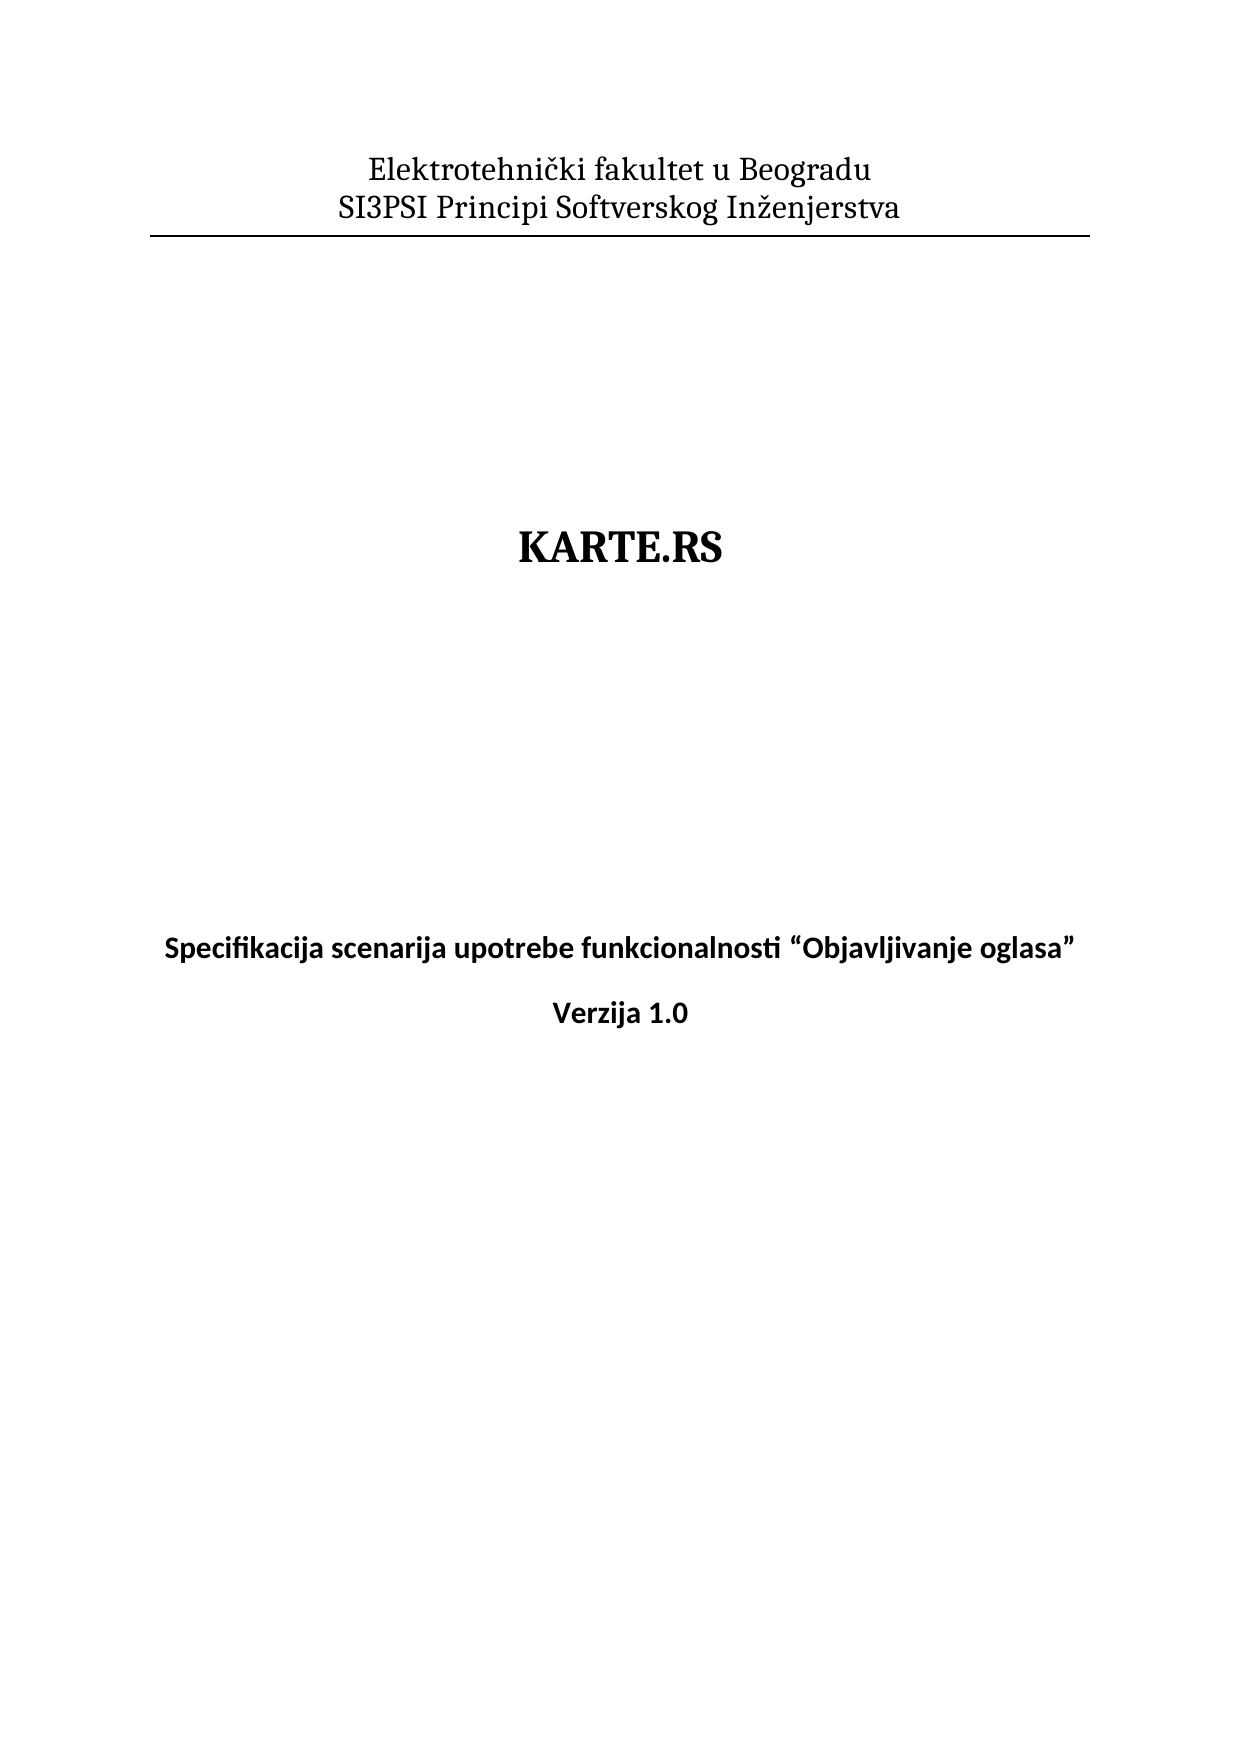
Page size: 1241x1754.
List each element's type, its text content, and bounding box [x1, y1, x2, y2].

text Specifikacija scenarija upotrebe funkcionalnosti “Objavljivanje oglasa” [150, 928, 1090, 966]
title Elektrotehnički fakultet u Beogradu [150, 150, 1090, 188]
text Verzija 1.0 [150, 993, 1090, 1031]
title SI3PSI Principi Softverskog Inženjerstva [150, 188, 1090, 235]
subtitle KARTE.RS [150, 521, 1090, 573]
